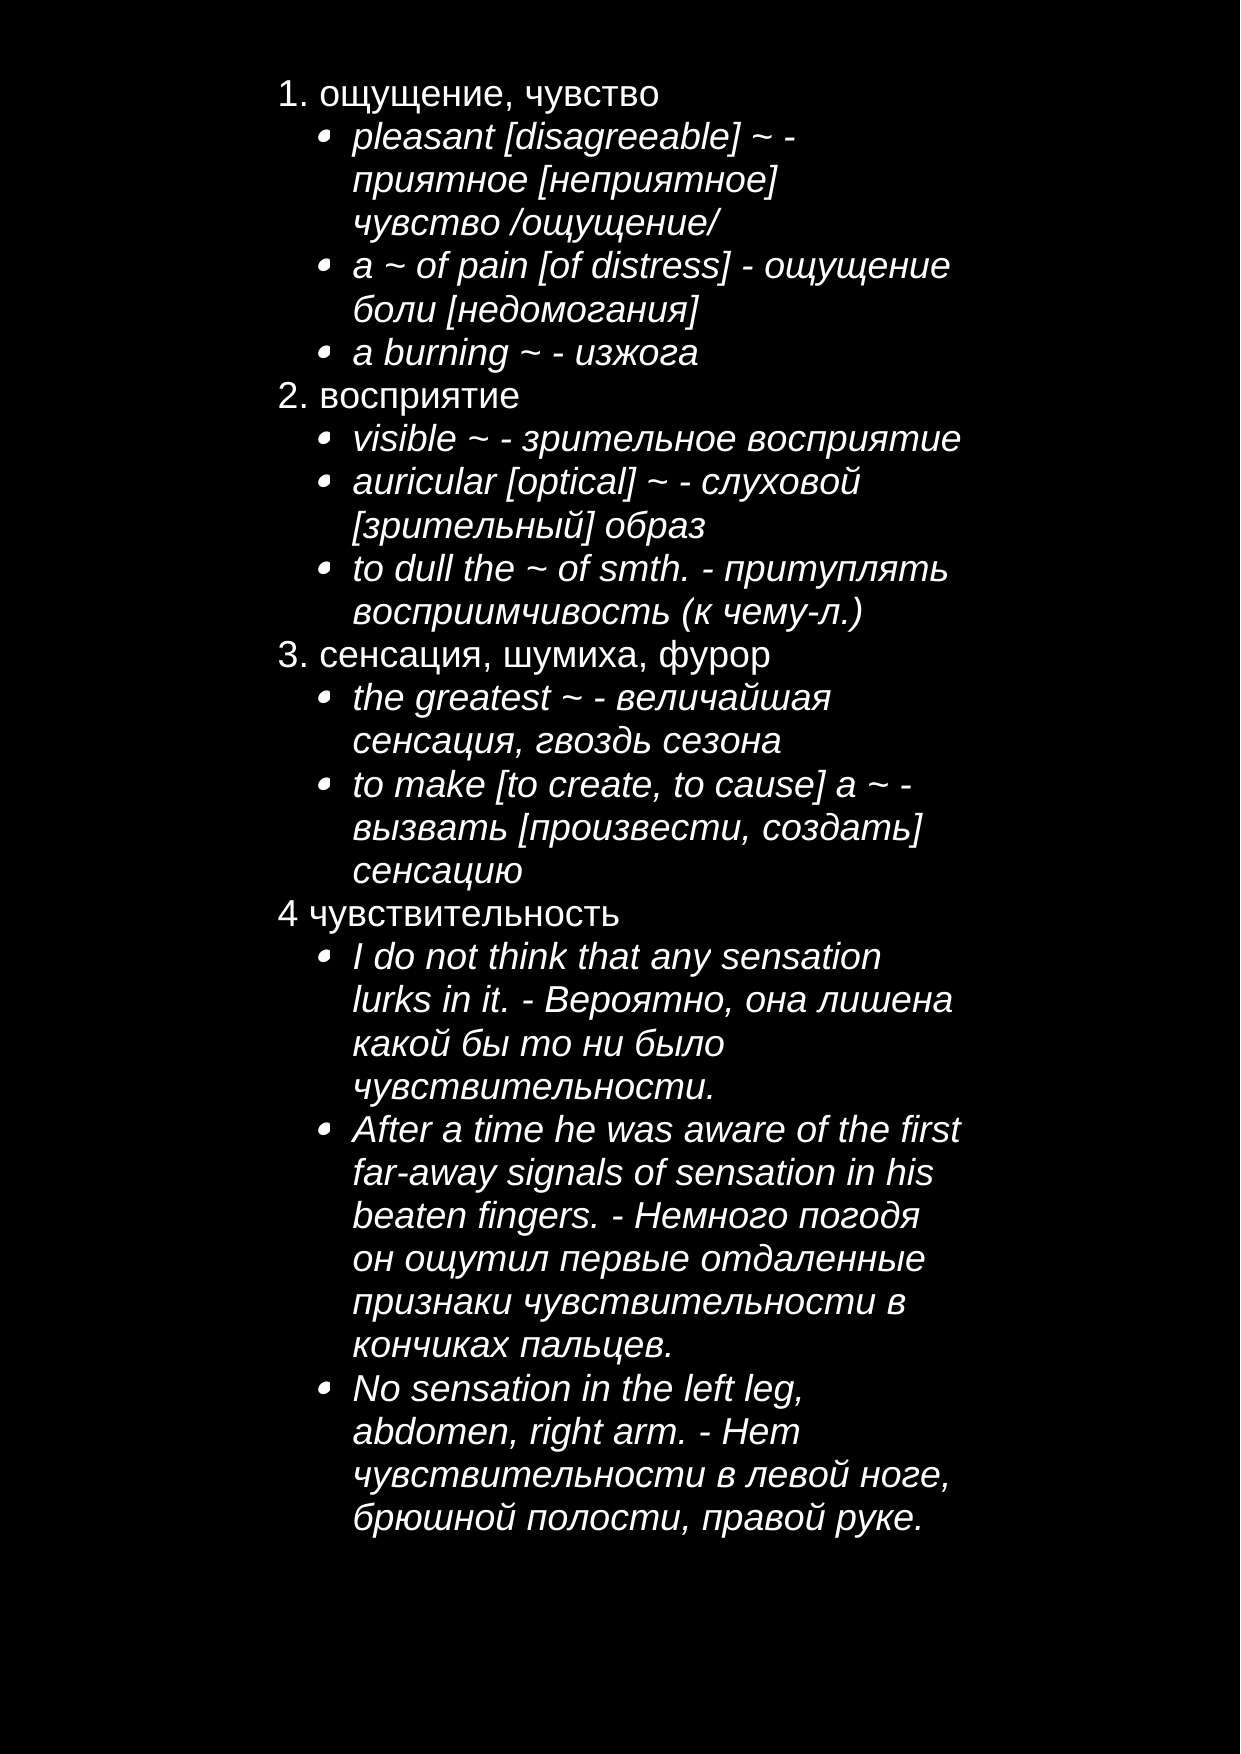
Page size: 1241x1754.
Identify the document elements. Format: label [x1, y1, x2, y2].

table_header [270, 62, 976, 1677]
